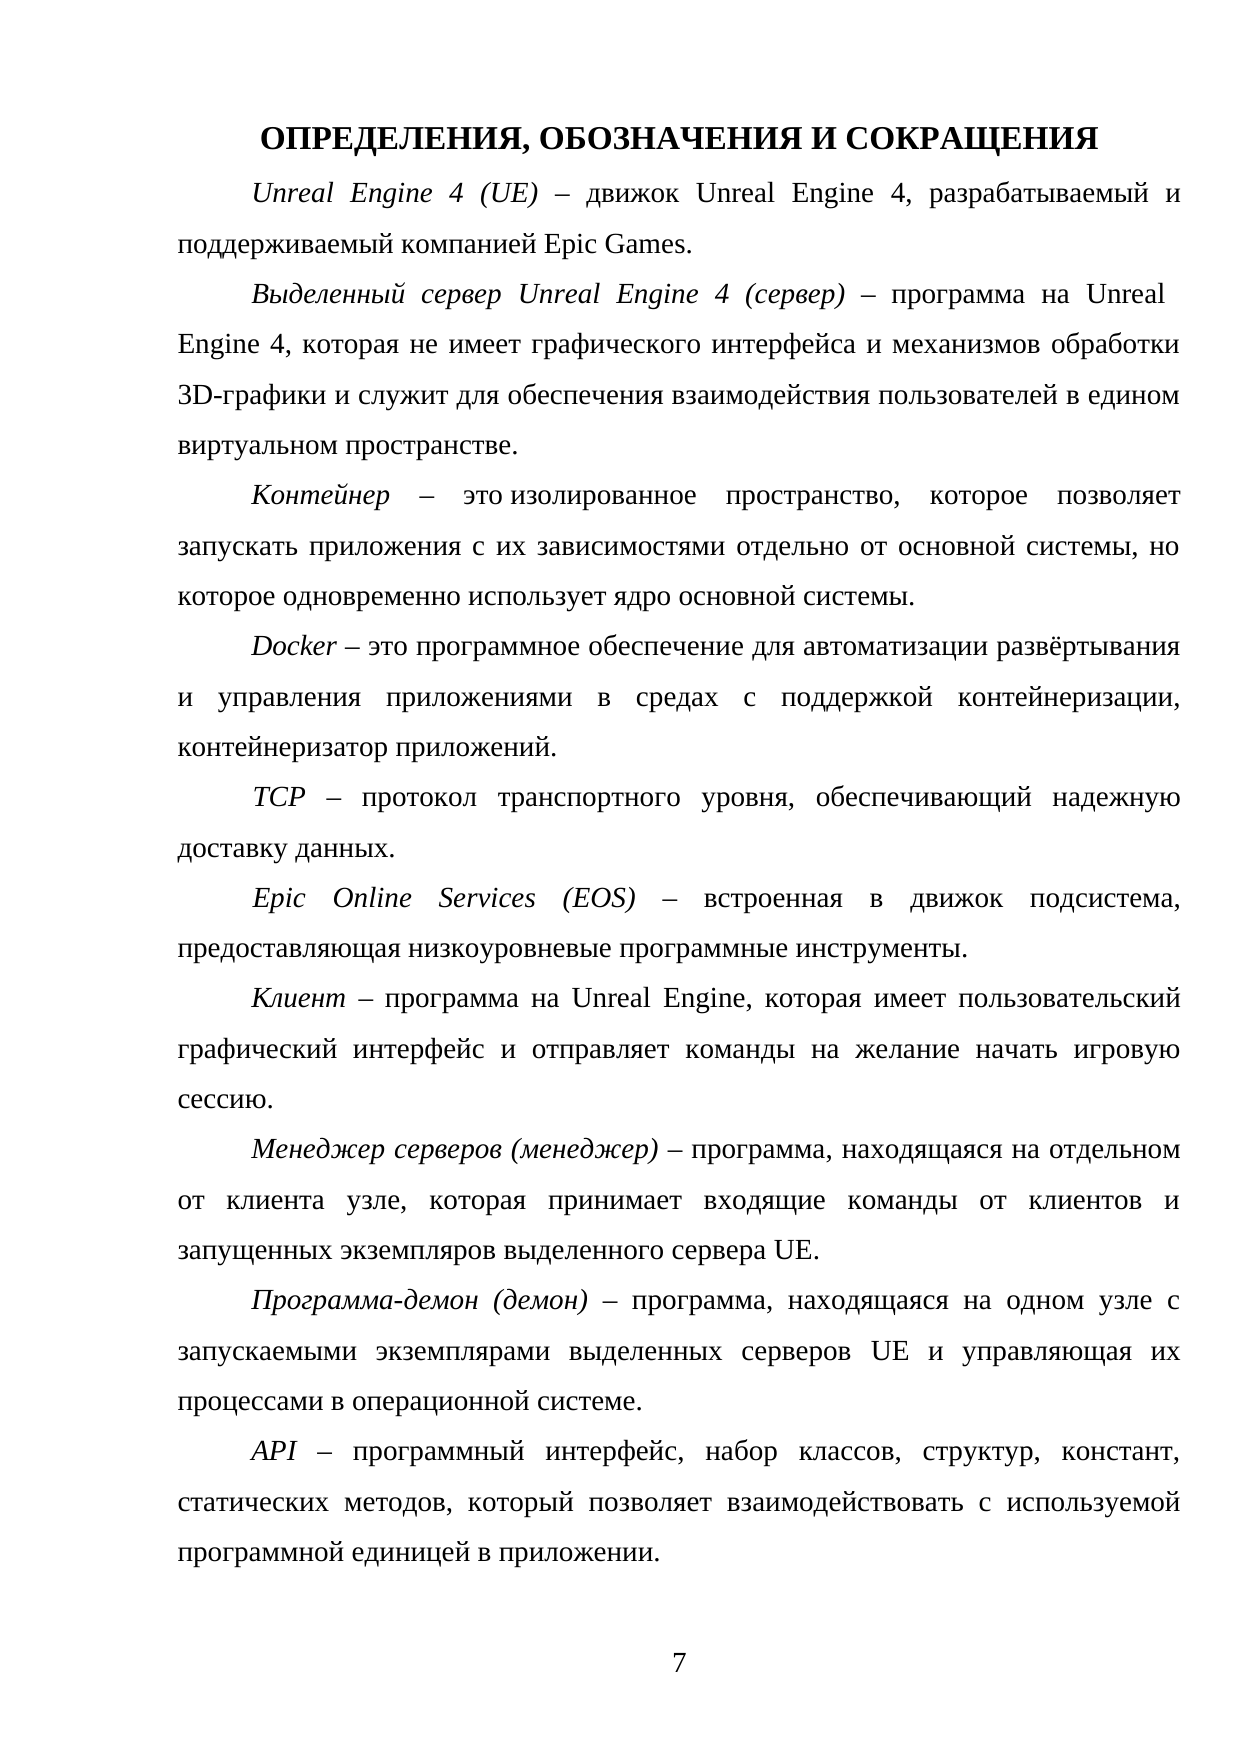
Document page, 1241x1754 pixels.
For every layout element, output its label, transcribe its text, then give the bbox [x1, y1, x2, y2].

text Docker – это программное обеспечение для автоматизации развёртывания и управления приложениями в средах с поддержкой контейнеризации, контейнеризатор приложений. [177, 628, 1181, 763]
text Выделенный сервер Unreal Engine 4 (сервер) – программа на Unreal Engine 4, которая не имеет графического интерфейса и механизмов обработки 3D-графики и служит для обеспечения взаимодействия пользователей в едином виртуальном пространстве. [177, 276, 1181, 461]
text Программа-демон (демон) – программа, находящаяся на одном узле с запускаемыми экземплярами выделенных серверов UE и управляющая их процессами в операционной системе. [177, 1282, 1181, 1417]
text TCP – протокол транспортного уровня, обеспечивающий надежную доставку данных. [177, 779, 1181, 863]
text ОПРЕДЕЛЕНИЯ, ОБОЗНАЧЕНИЯ И СОКРАЩЕНИЯ [177, 118, 1181, 156]
text Контейнер – это изолированное пространство, которое позволяет запускать приложения с их зависимостями отдельно от основной системы, но которое одновременно использует ядро основной системы. [177, 477, 1181, 612]
text Unreal Engine 4 (UE) – движок Unreal Engine 4, разрабатываемый и поддерживаемый компанией Epic Games. [177, 176, 1181, 259]
text Клиент – программа на Unreal Engine, которая имеет пользовательский графический интерфейс и отправляет команды на желание начать игровую сессию. [177, 981, 1181, 1115]
text Epic Online Services (EOS) – встроенная в движок подсистема, предоставляющая низкоуровневые программные инструменты. [177, 880, 1181, 964]
text Менеджер серверов (менеджер) – программа, находящаяся на отдельном от клиента узле, которая принимает входящие команды от клиентов и запущенных экземпляров выделенного сервера UE. [177, 1132, 1181, 1266]
text API – программный интерфейс, набор классов, структур, констант, статических методов, который позволяет взаимодействовать с используемой программной единицей в приложении. [177, 1433, 1181, 1568]
